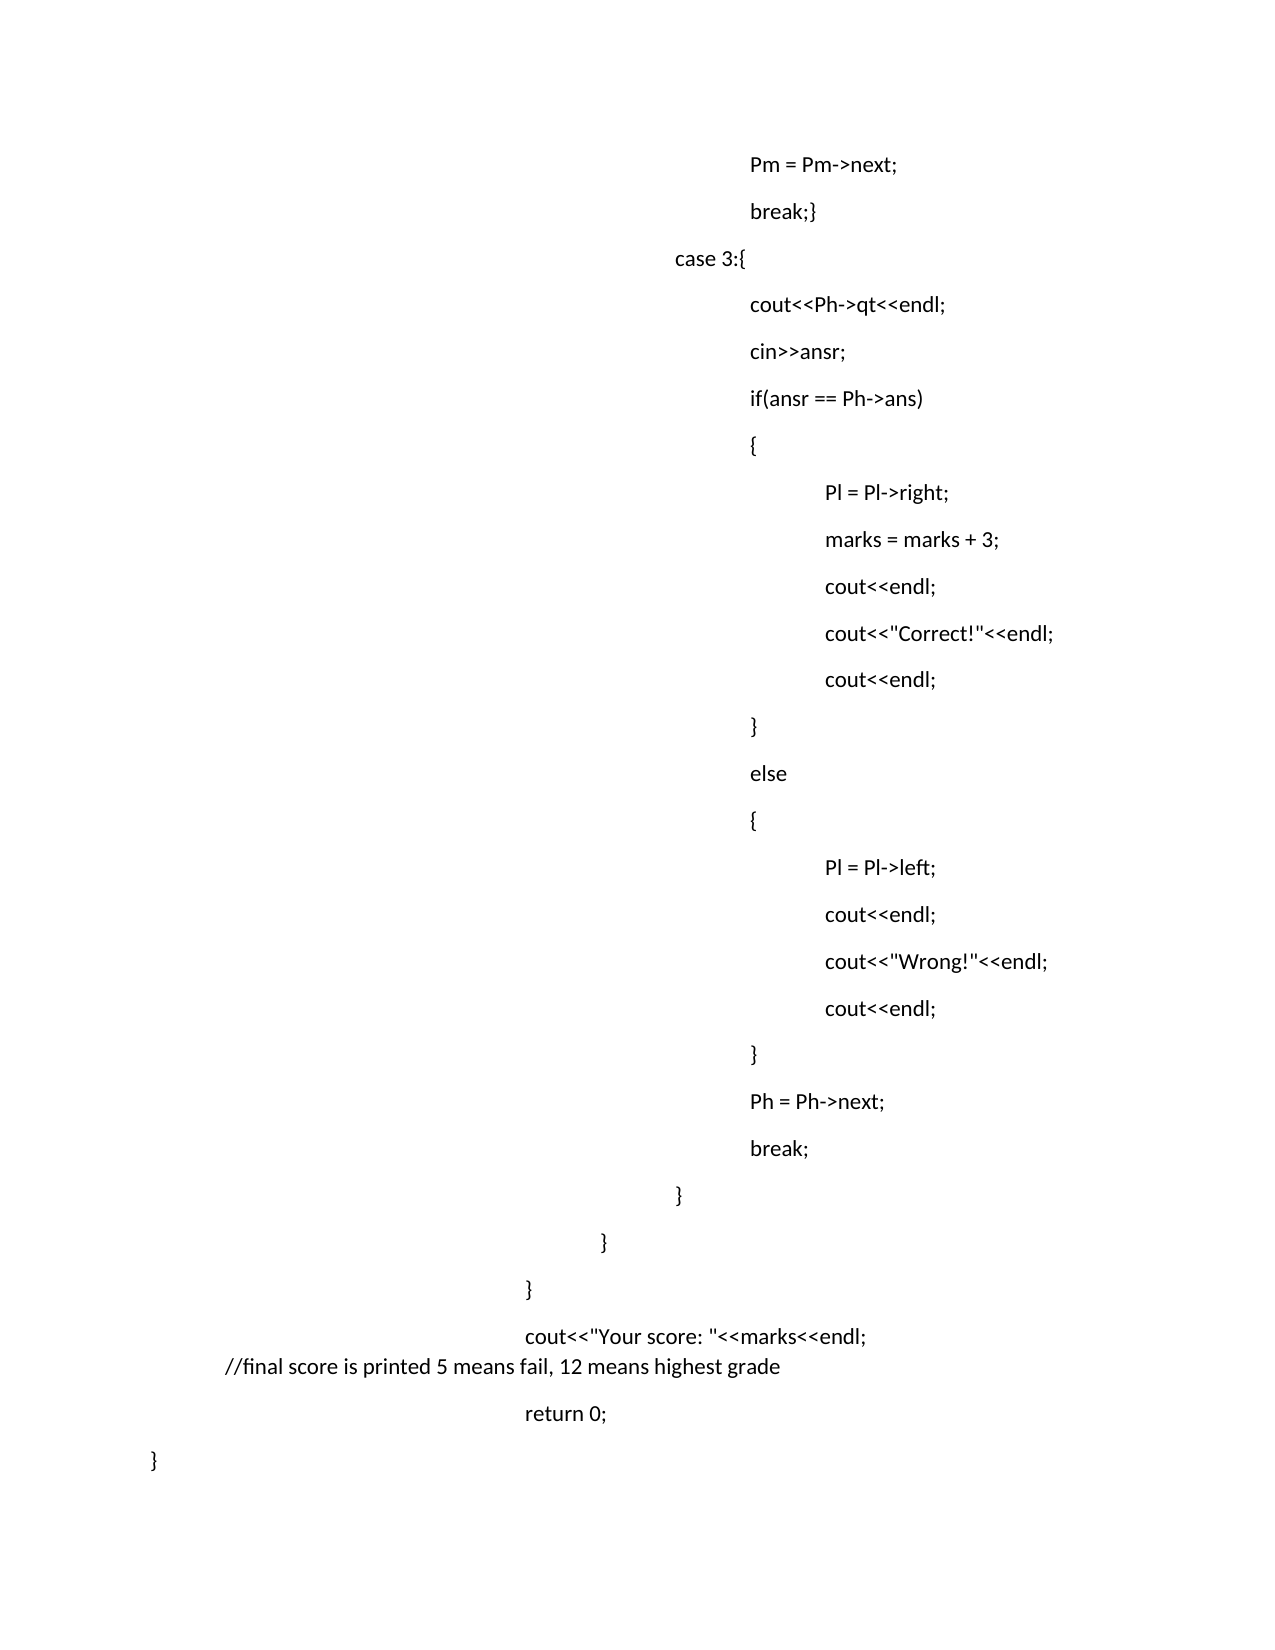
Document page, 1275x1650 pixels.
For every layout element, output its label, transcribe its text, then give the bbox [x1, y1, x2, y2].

text cout<<"Correct!"<<endl; [150, 619, 1125, 647]
text } [150, 1228, 1125, 1256]
text } [150, 1041, 1125, 1069]
text break;} [150, 197, 1125, 225]
text Pl = Pl->right; [150, 478, 1125, 506]
text case 3:{ [150, 244, 1125, 272]
text Pm = Pm->next; [150, 150, 1125, 178]
text if(ansr == Ph->ans) [150, 384, 1125, 412]
text marks = marks + 3; [150, 525, 1125, 553]
text Ph = Ph->next; [150, 1087, 1125, 1116]
text else [150, 759, 1125, 787]
text cout<<Ph->qt<<endl; [150, 291, 1125, 319]
text } [150, 1181, 1125, 1209]
text } [150, 1275, 1125, 1303]
text } [150, 712, 1125, 741]
text cout<<endl; [150, 572, 1125, 600]
text Pl = Pl->left; [150, 853, 1125, 881]
text break; [150, 1134, 1125, 1162]
text cout<<"Wrong!"<<endl; [150, 947, 1125, 975]
text cin>>ansr; [150, 337, 1125, 366]
text { [150, 431, 1125, 459]
text cout<<endl; [150, 994, 1125, 1022]
text return 0; [150, 1399, 1125, 1427]
text } [150, 1446, 1125, 1474]
text cout<<endl; [150, 900, 1125, 928]
text { [150, 806, 1125, 834]
text cout<<"Your score: "<<marks<<endl; //final score is printed 5 means fail, 12 means highest grade [150, 1322, 1125, 1380]
text cout<<endl; [150, 666, 1125, 694]
